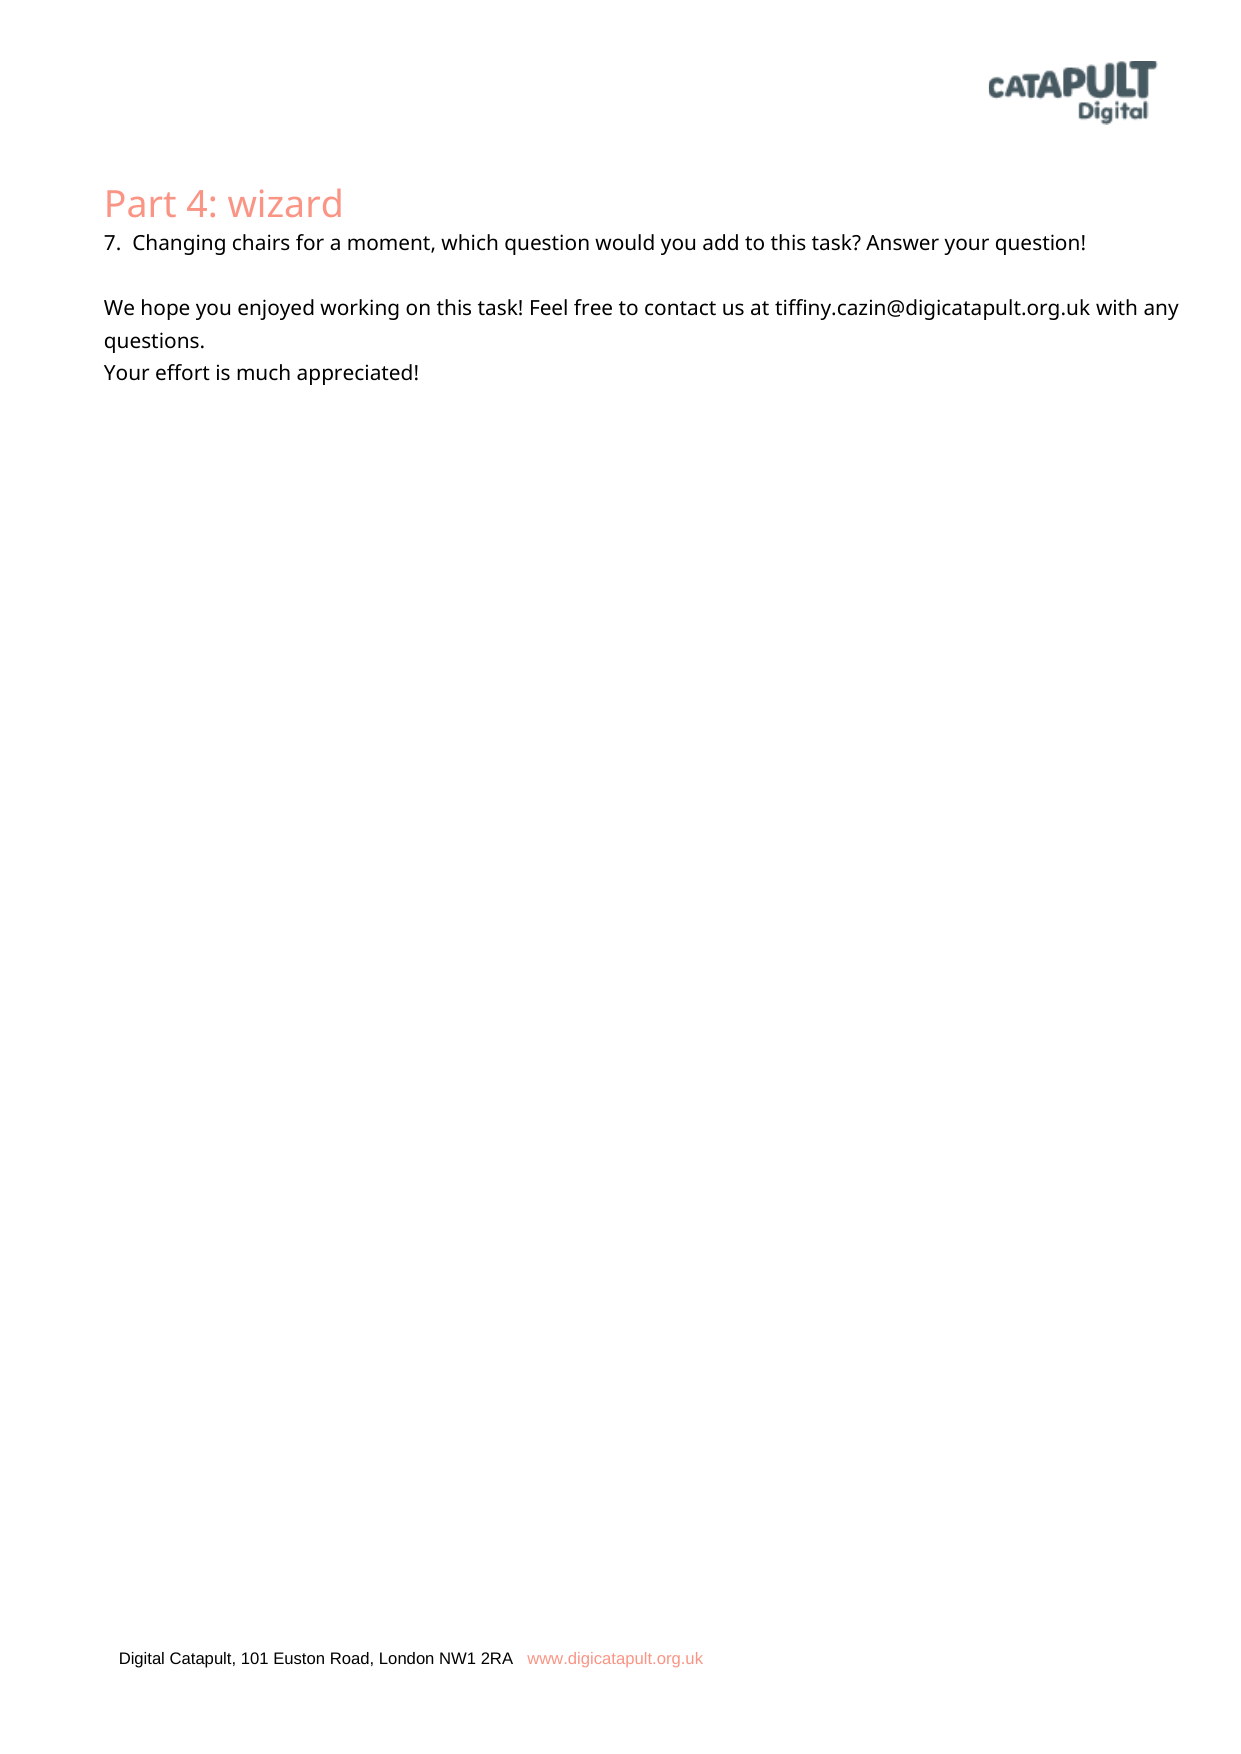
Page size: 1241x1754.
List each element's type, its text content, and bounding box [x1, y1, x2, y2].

subtitle Part 4: wizard [104, 177, 1182, 228]
text We hope you enjoyed working on this task! Feel free to contact us at tiffiny.cazin@digicatapult.org.uk with any questions. [104, 293, 1182, 354]
text Your effort is much appreciated! [104, 358, 1182, 387]
picture [988, 61, 1158, 125]
text 7. Changing chairs for a moment, which question would you add to this task? Answer your question! [104, 228, 1182, 256]
